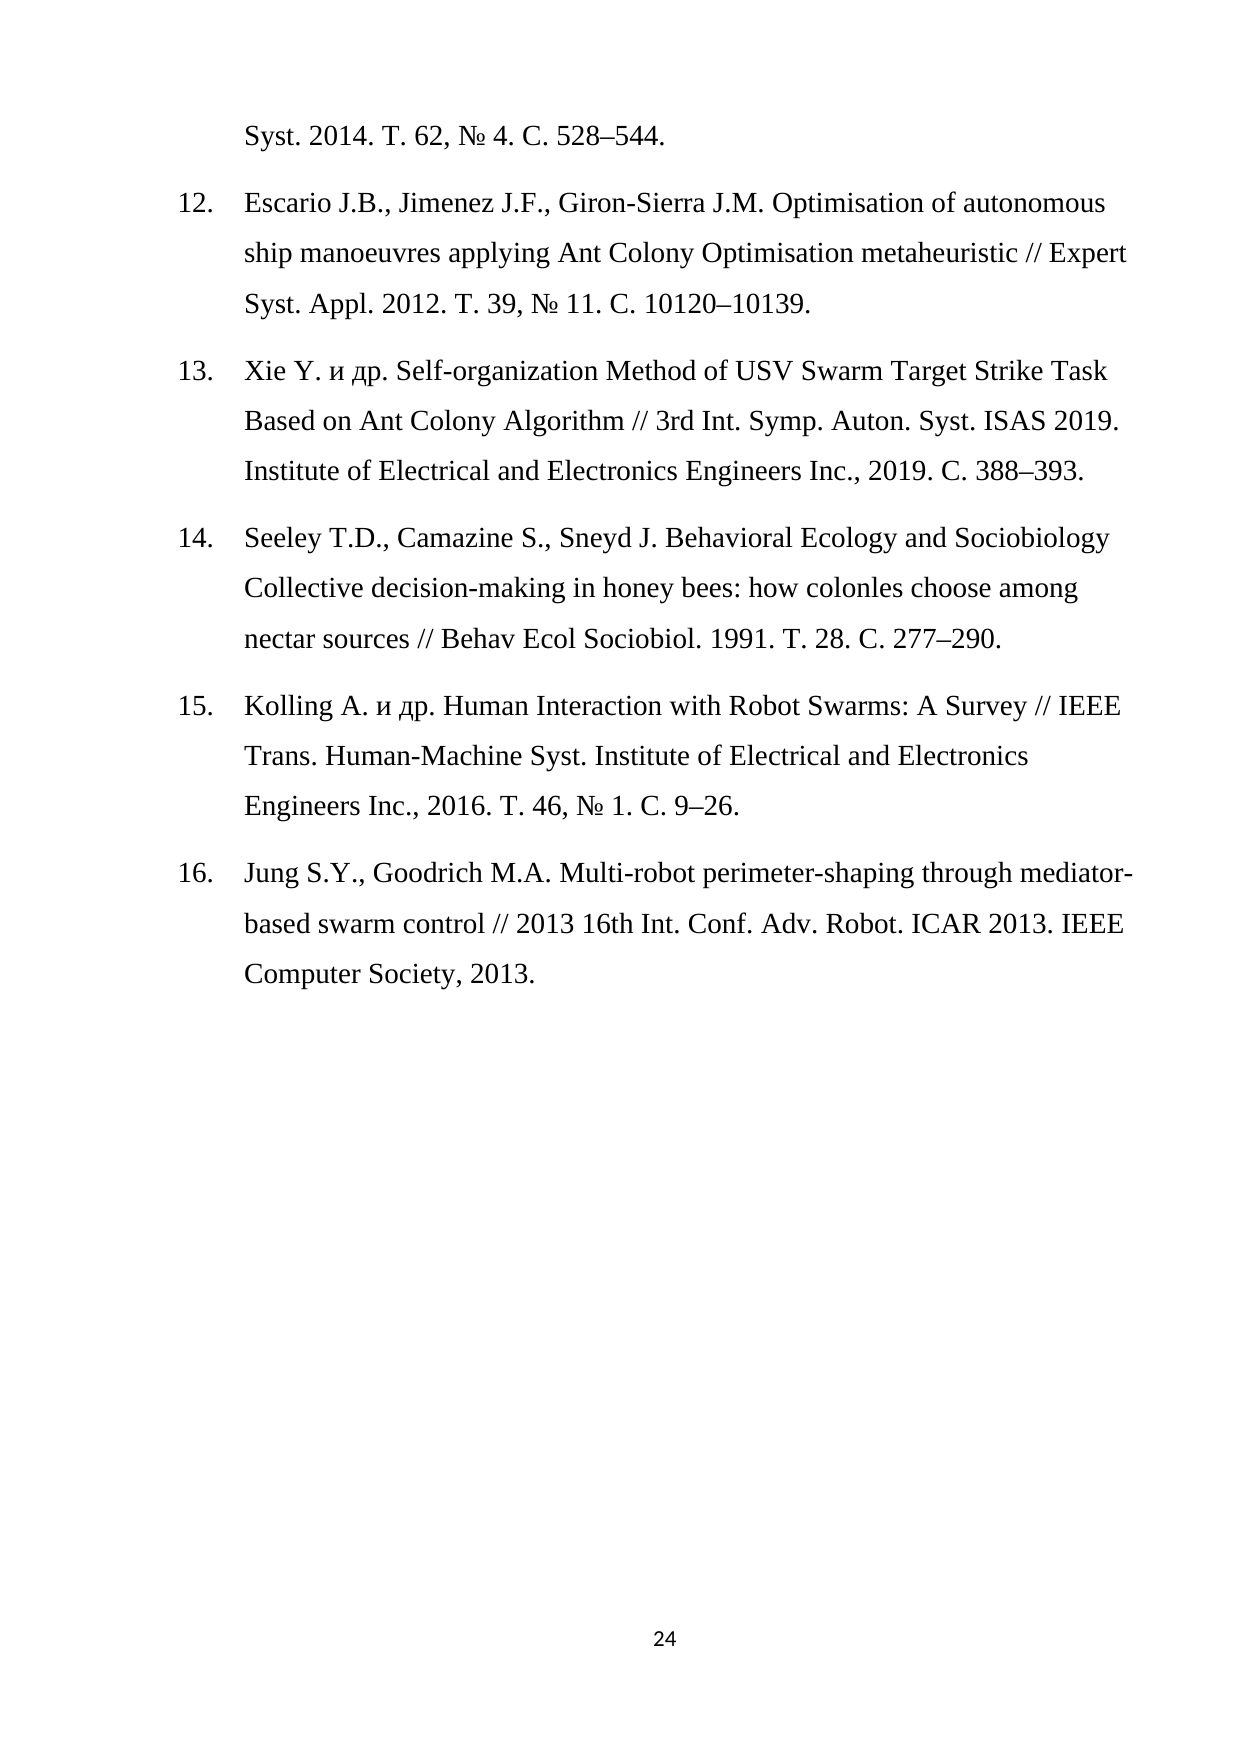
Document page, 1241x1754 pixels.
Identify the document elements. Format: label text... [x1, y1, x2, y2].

text 12. Escario J.B., Jimenez J.F., Giron-Sierra J.M. Optimisation of autonomous ship manoeuvres applying Ant Colony Optimisation metaheuristic // Expert Syst. Appl. 2012. Т. 39, № 11. С. 10120–10139. [177, 185, 1152, 319]
text 15. Kolling A. и др. Human Interaction with Robot Swarms: A Survey // IEEE Trans. Human-Machine Syst. Institute of Electrical and Electronics Engineers Inc., 2016. Т. 46, № 1. С. 9–26. [177, 688, 1152, 822]
text 14. Seeley T.D., Camazine S., Sneyd J. Behavioral Ecology and Sociobiology Collective decision-making in honey bees: how colonles choose among nectar sources // Behav Ecol Sociobiol. 1991. Т. 28. С. 277–290. [177, 520, 1152, 654]
text 13. Xie Y. и др. Self-organization Method of USV Swarm Target Strike Task Based on Ant Colony Algorithm // 3rd Int. Symp. Auton. Syst. ISAS 2019. Institute of Electrical and Electronics Engineers Inc., 2019. С. 388–393. [177, 353, 1152, 487]
text 16. Jung S.Y., Goodrich M.A. Multi-robot perimeter-shaping through mediator-based swarm control // 2013 16th Int. Conf. Adv. Robot. ICAR 2013. IEEE Computer Society, 2013. [177, 856, 1152, 990]
